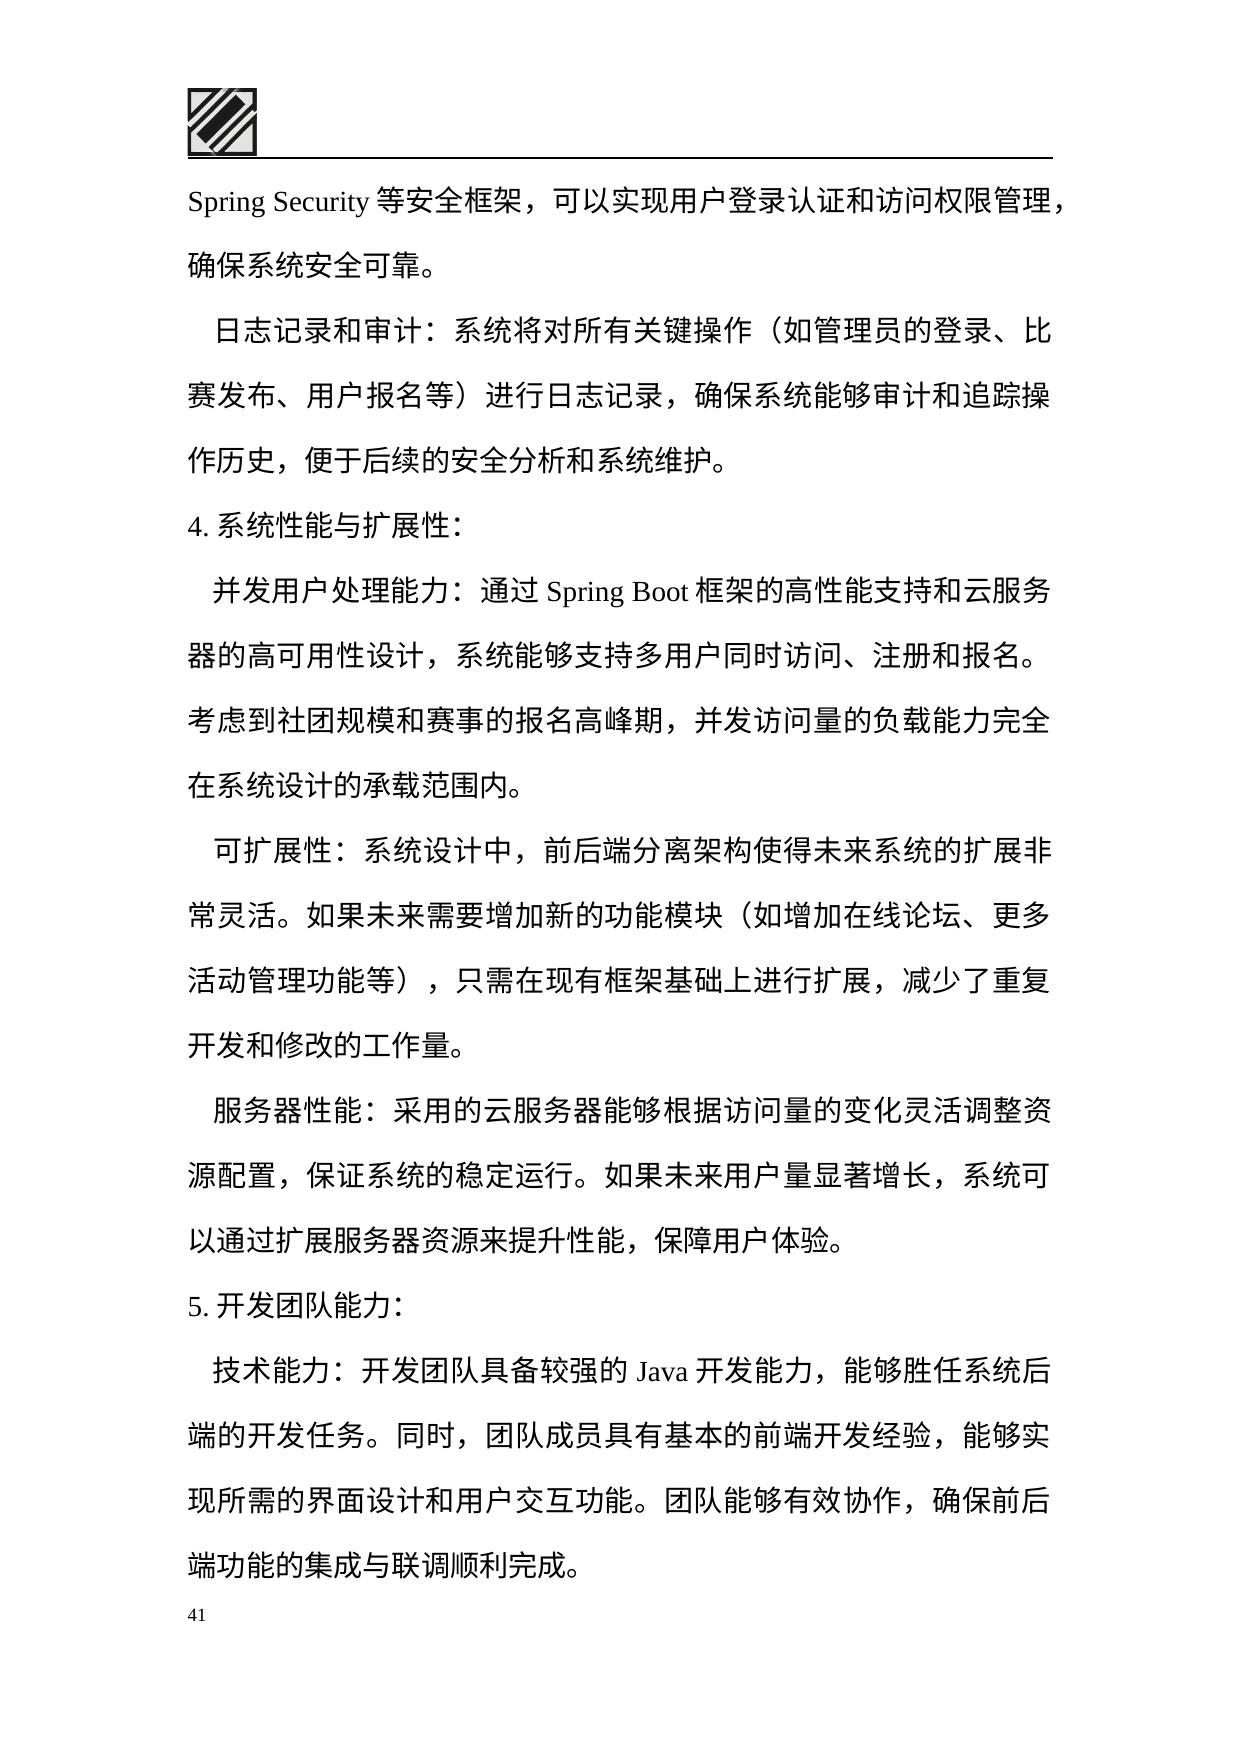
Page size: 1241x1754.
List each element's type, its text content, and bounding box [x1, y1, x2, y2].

text 技术能力：开发团队具备较强的Java开发能力，能够胜任系统后端的开发任务。同时，团队成员具有基本的前端开发经验，能够实现所需的界面设计和用户交互功能。团队能够有效协作，确保前后端功能的集成与联调顺利完成。 [187, 1336, 1053, 1596]
text 日志记录和审计：系统将对所有关键操作（如管理员的登录、比赛发布、用户报名等）进行日志记录，确保系统能够审计和追踪操作历史，便于后续的安全分析和系统维护。 [187, 296, 1053, 491]
text 并发用户处理能力：通过Spring Boot框架的高性能支持和云服务器的高可用性设计，系统能够支持多用户同时访问、注册和报名。考虑到社团规模和赛事的报名高峰期，并发访问量的负载能力完全在系统设计的承载范围内。 [187, 556, 1053, 816]
picture [187, 88, 257, 156]
text 5. 开发团队能力： [187, 1271, 1053, 1336]
text 身份验证与访问控制：系统将实现不同角色（普通用户和管理员）的权限控制，确保只有授权用户才能访问后台管理功能。通过Spring Security等安全框架，可以实现用户登录认证和访问权限管理，确保系统安全可靠。 [187, 166, 1053, 296]
text 服务器性能：采用的云服务器能够根据访问量的变化灵活调整资源配置，保证系统的稳定运行。如果未来用户量显著增长，系统可以通过扩展服务器资源来提升性能，保障用户体验。 [187, 1076, 1053, 1271]
text 4. 系统性能与扩展性： [187, 491, 1053, 556]
text 可扩展性：系统设计中，前后端分离架构使得未来系统的扩展非常灵活。如果未来需要增加新的功能模块（如增加在线论坛、更多活动管理功能等），只需在现有框架基础上进行扩展，减少了重复开发和修改的工作量。 [187, 816, 1053, 1076]
